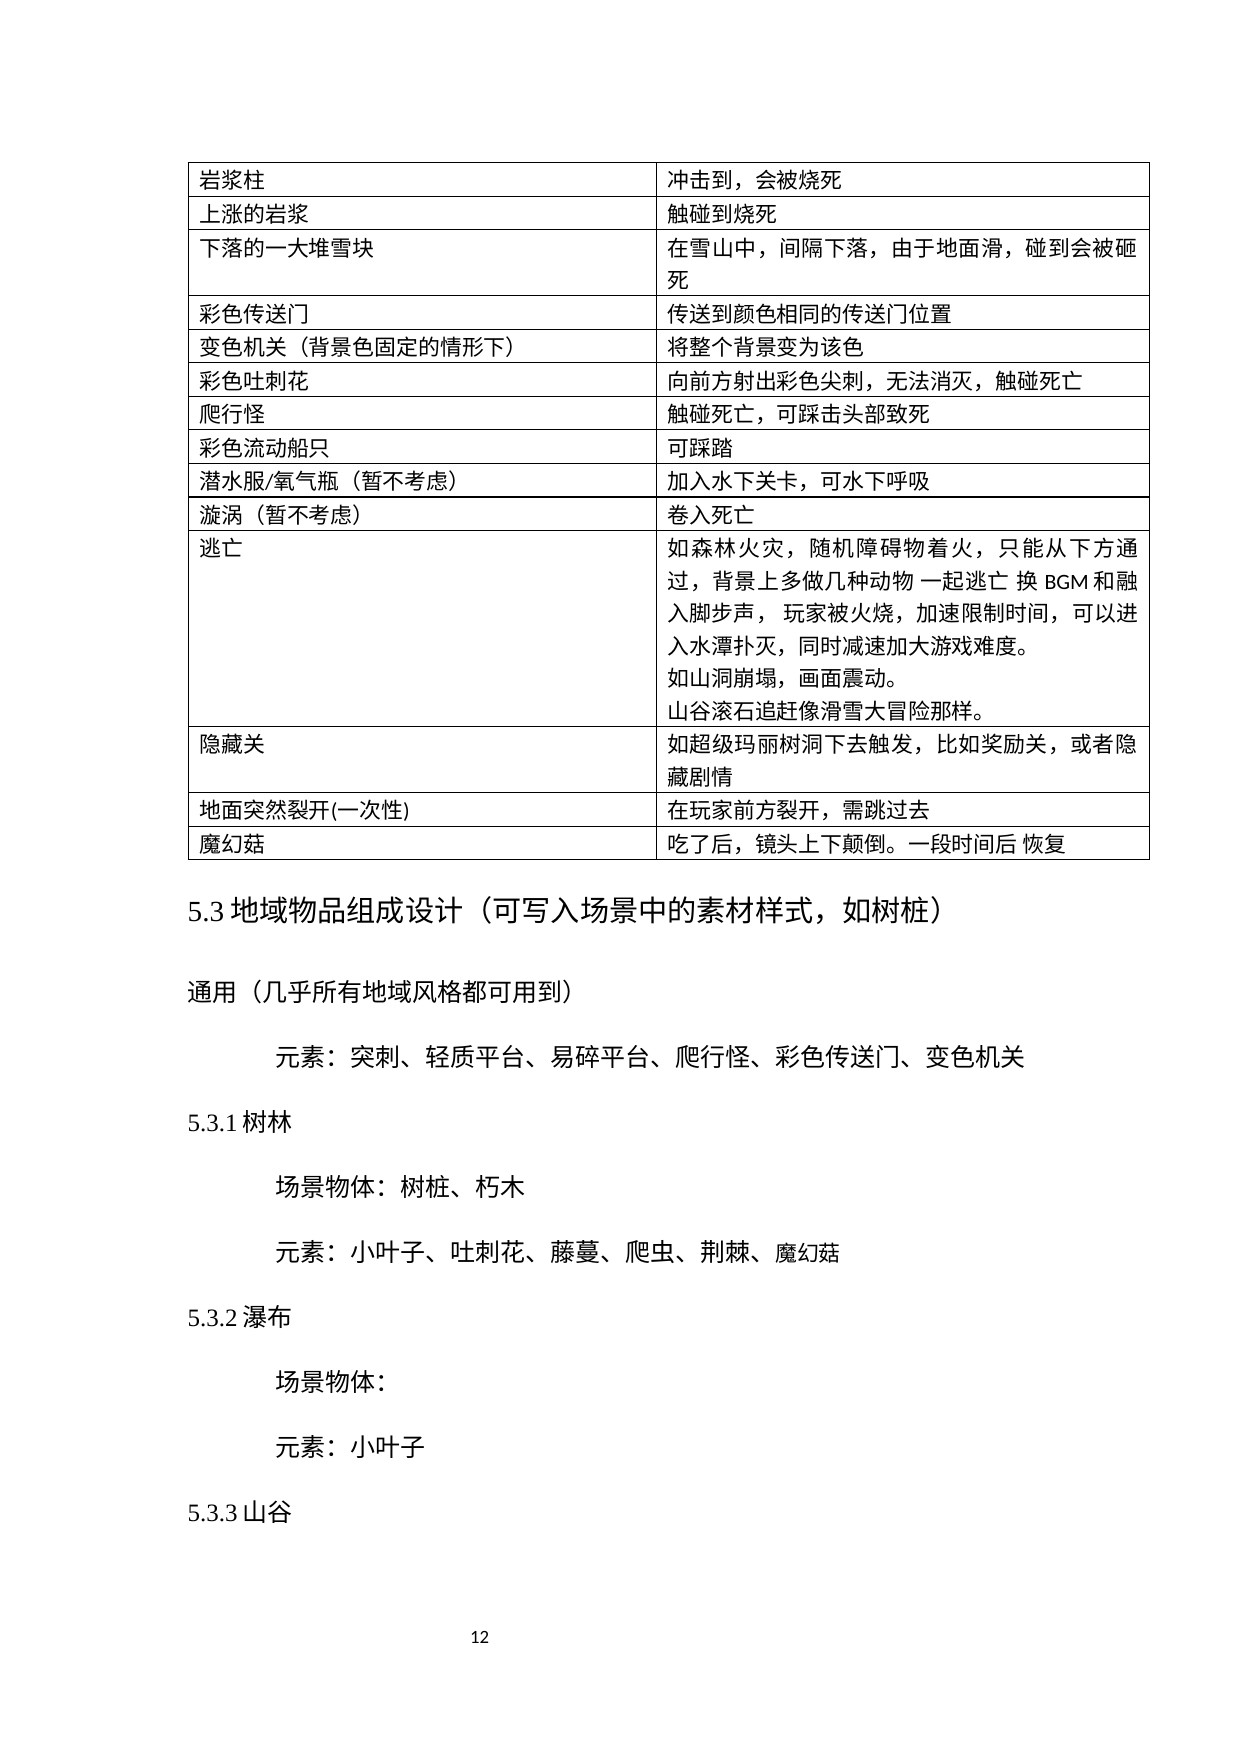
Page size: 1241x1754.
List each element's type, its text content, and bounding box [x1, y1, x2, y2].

table_cell 魔幻菇 [189, 827, 656, 859]
table_cell 隐藏关 [189, 727, 656, 792]
text 通用（几乎所有地域风格都可用到） [187, 958, 1053, 1023]
table_cell 在玩家前方裂开，需跳过去 [657, 793, 1149, 826]
table_cell 触碰死亡，可踩击头部致死 [657, 397, 1149, 429]
text 场景物体： [231, 1348, 1053, 1413]
text 5.3.1树林 [187, 1088, 1053, 1153]
text 元素：小叶子 [231, 1413, 1053, 1478]
table_cell 触碰到烧死 [657, 197, 1149, 229]
table_cell 如超级玛丽树洞下去触发，比如奖励关，或者隐藏剧情 [657, 727, 1149, 792]
table_cell 卷入死亡 [657, 498, 1149, 530]
table_cell 彩色传送门 [189, 296, 656, 329]
table_cell 上涨的岩浆 [189, 197, 656, 229]
table_cell 在雪山中，间隔下落，由于地面滑，碰到会被砸死 [657, 230, 1149, 295]
table_cell 吃了后，镜头上下颠倒。一段时间后 恢复 [657, 827, 1149, 859]
text 元素：小叶子、吐刺花、藤蔓、爬虫、荆棘、魔幻菇 [231, 1218, 1053, 1283]
text 5.3.3山谷 [187, 1478, 1053, 1543]
table_cell 彩色吐刺花 [189, 363, 656, 396]
table_cell 传送到颜色相同的传送门位置 [657, 296, 1149, 329]
table_cell 逃亡 [189, 531, 656, 726]
table_cell 加入水下关卡，可水下呼吸 [657, 464, 1149, 496]
text 场景物体：树桩、朽木 [231, 1153, 1053, 1218]
table_cell 彩色流动船只 [189, 430, 656, 463]
table_cell 将整个背景变为该色 [657, 330, 1149, 362]
table_cell 漩涡（暂不考虑） [189, 498, 656, 530]
table_cell 爬行怪 [189, 397, 656, 429]
table_cell 岩浆柱 [189, 163, 656, 196]
table_cell 下落的一大堆雪块 [189, 230, 656, 295]
table_cell 如森林火灾，随机障碍物着火，只能从下方通过，背景上多做几种动物 一起逃亡 换BGM和融入脚步声， 玩家被火烧，加速限制时间，可以进入水潭扑灭，同时减速加大游戏难度。 如山洞崩塌，画面震动。 山谷滚石追赶像滑雪大冒险那样。 [657, 531, 1149, 726]
text 5.3.2瀑布 [187, 1283, 1053, 1348]
text 元素：突刺、轻质平台、易碎平台、爬行怪、彩色传送门、变色机关 [231, 1023, 1053, 1088]
table_cell 可踩踏 [657, 430, 1149, 463]
table_cell 地面突然裂开(一次性) [189, 793, 656, 826]
table_cell 潜水服/氧气瓶（暂不考虑） [189, 464, 656, 496]
table_cell 向前方射出彩色尖刺，无法消灭，触碰死亡 [657, 363, 1149, 396]
table_cell 冲击到，会被烧死 [657, 163, 1149, 196]
table_cell 变色机关（背景色固定的情形下） [189, 330, 656, 362]
subtitle 5.3地域物品组成设计（可写入场景中的素材样式，如树桩） [187, 876, 1053, 941]
